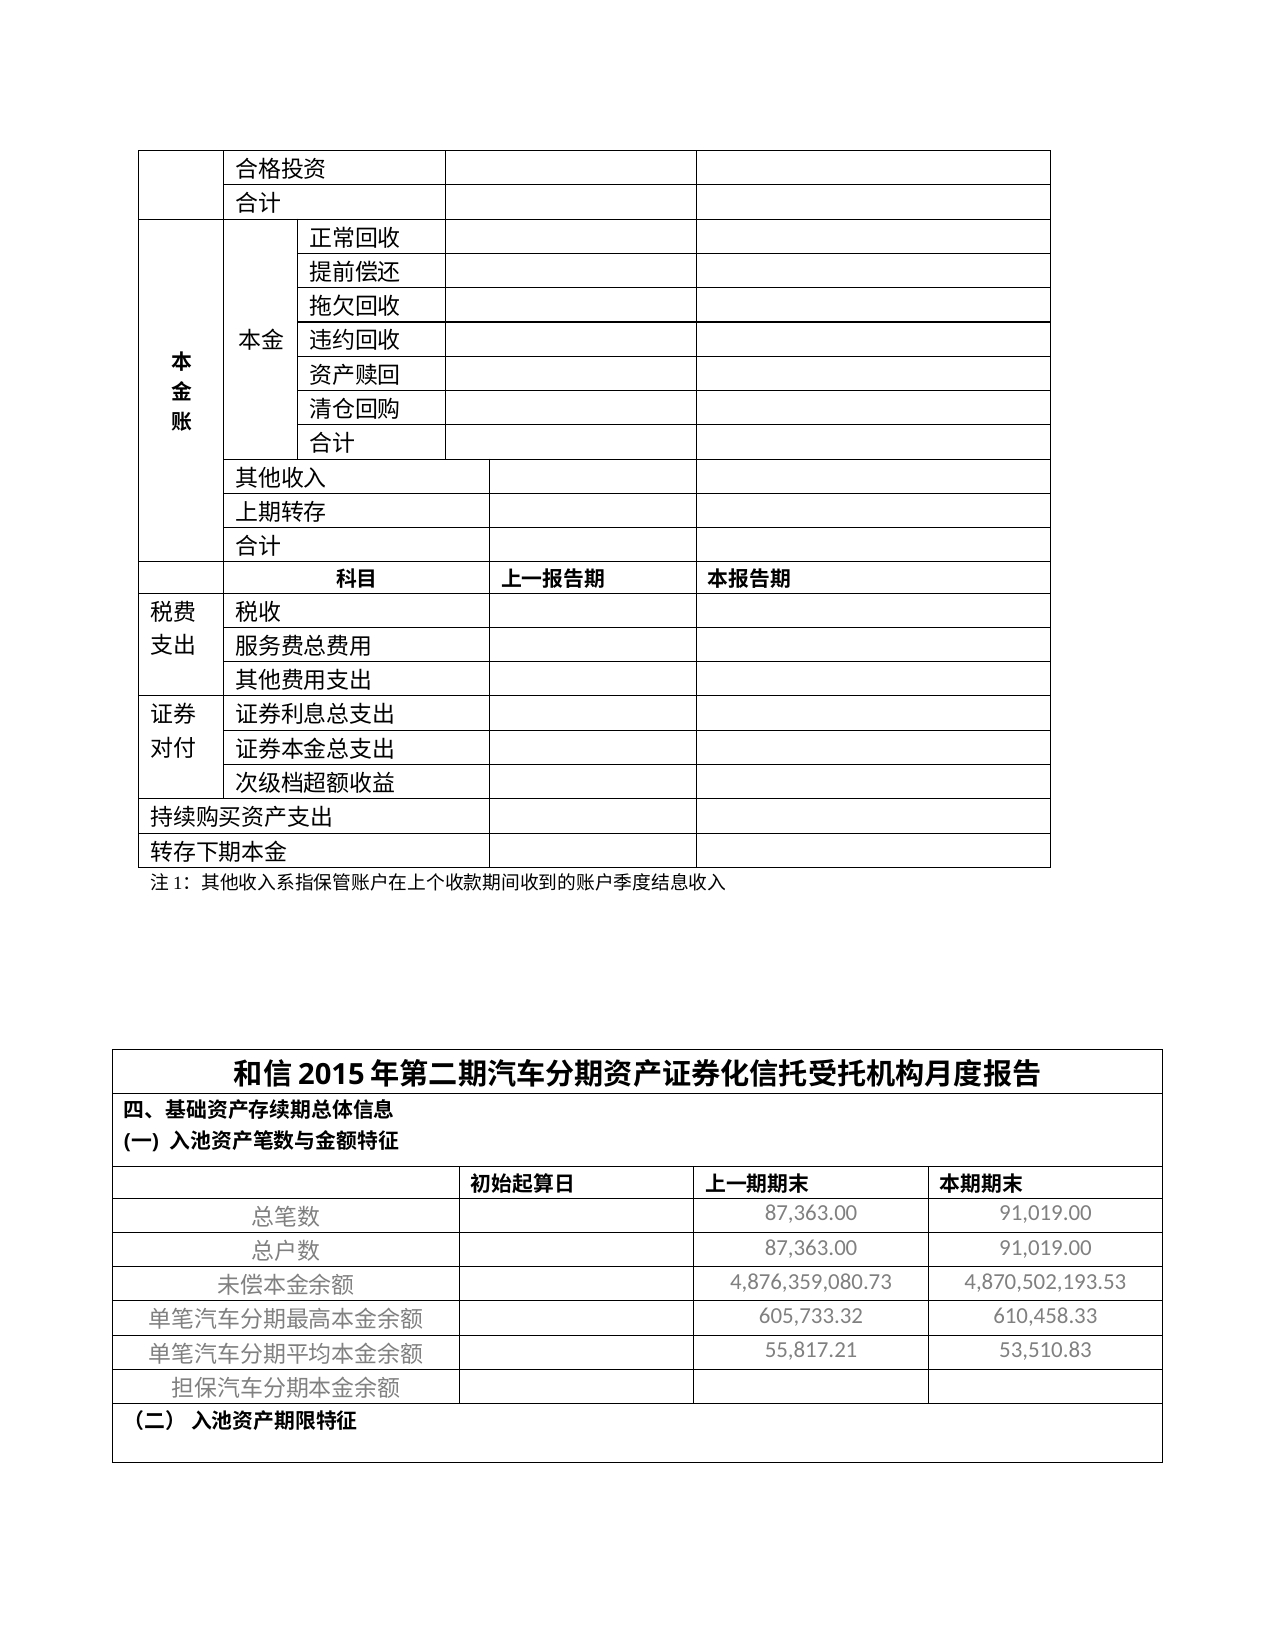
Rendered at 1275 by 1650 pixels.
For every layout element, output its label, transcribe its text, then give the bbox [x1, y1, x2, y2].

text 注 1：其他收入系指保管账户在上个收款期间收到的账户季度结息收入 [150, 868, 1125, 895]
table_cell [490, 528, 696, 561]
table_cell [446, 185, 696, 218]
table_cell 其他收入 [224, 460, 489, 493]
table_cell [490, 628, 696, 661]
table_cell 合格投资 [224, 151, 445, 184]
table_cell [697, 731, 1050, 764]
table_cell [697, 494, 1050, 527]
table_cell [697, 799, 1050, 832]
table_cell 证券利息总支出 [224, 696, 489, 729]
table_header 和信2015年第二期汽车分期资产证券化信托受托机构月度报告 [113, 1050, 1162, 1093]
table_cell 资产赎回 [298, 357, 445, 390]
table_cell [697, 460, 1050, 493]
table_cell [697, 696, 1050, 729]
table_cell [490, 662, 696, 695]
table_cell [697, 662, 1050, 695]
table_cell 上一期期末 [694, 1167, 928, 1197]
table_cell [490, 731, 696, 764]
table_cell 证券本金总支出 [224, 731, 489, 764]
table_cell [446, 288, 696, 321]
table_cell 转存下期本金 [139, 834, 489, 867]
table_cell [139, 562, 223, 592]
table_cell [697, 288, 1050, 321]
table_cell [490, 494, 696, 527]
table_cell 持续购买资产支出 [139, 799, 489, 832]
table_cell 四、基础资产存续期总体信息 (一) 入池资产笔数与金额特征 [113, 1094, 1162, 1166]
table_cell 合计 [224, 185, 445, 218]
table_cell 提前偿还 [298, 254, 445, 287]
table_cell 本报告期 [697, 562, 1050, 592]
table_cell （二） 入池资产期限特征 [113, 1404, 1162, 1462]
table_cell [490, 799, 696, 832]
table_cell 科目 [224, 562, 489, 592]
table_cell [446, 151, 696, 184]
table_cell [697, 528, 1050, 561]
table_cell [697, 185, 1050, 218]
table_cell [446, 323, 696, 356]
table_cell 服务费总费用 [224, 628, 489, 661]
table_cell 本金 [224, 220, 297, 458]
table_cell 次级档超额收益 [224, 765, 489, 798]
table_cell [697, 425, 1050, 458]
table_cell [113, 1167, 459, 1197]
table_cell [490, 696, 696, 729]
table_cell 合计 [298, 425, 445, 458]
table_cell 税费支出 [139, 594, 223, 695]
table_cell 正常回收 [298, 220, 445, 253]
table_cell [697, 834, 1050, 867]
table_cell [697, 323, 1050, 356]
table_cell 清仓回购 [298, 391, 445, 424]
table_cell 拖欠回收 [298, 288, 445, 321]
table_cell [697, 594, 1050, 627]
table_cell [490, 765, 696, 798]
table_cell 其他费用支出 [224, 662, 489, 695]
table_cell [490, 460, 696, 493]
table_cell [697, 391, 1050, 424]
table_cell [446, 425, 696, 458]
table_cell [446, 254, 696, 287]
table_cell [490, 594, 696, 627]
table_cell [697, 220, 1050, 253]
table_cell [697, 628, 1050, 661]
table_cell [490, 834, 696, 867]
table_cell 证券对付 [139, 696, 223, 798]
table_cell [446, 391, 696, 424]
table_cell [446, 357, 696, 390]
table_cell 上期转存 [224, 494, 489, 527]
table_cell 本期期末 [929, 1167, 1162, 1197]
table_cell [697, 357, 1050, 390]
table_cell [446, 220, 696, 253]
table_cell 违约回收 [298, 323, 445, 356]
table_cell [697, 151, 1050, 184]
table_cell [697, 254, 1050, 287]
table_cell [697, 765, 1050, 798]
table_cell 初始起算日 [460, 1167, 693, 1197]
table_cell 上一报告期 [490, 562, 696, 592]
table_cell 合计 [224, 528, 489, 561]
table_cell 本 金 账 [139, 220, 223, 561]
table_cell 税收 [224, 594, 489, 627]
